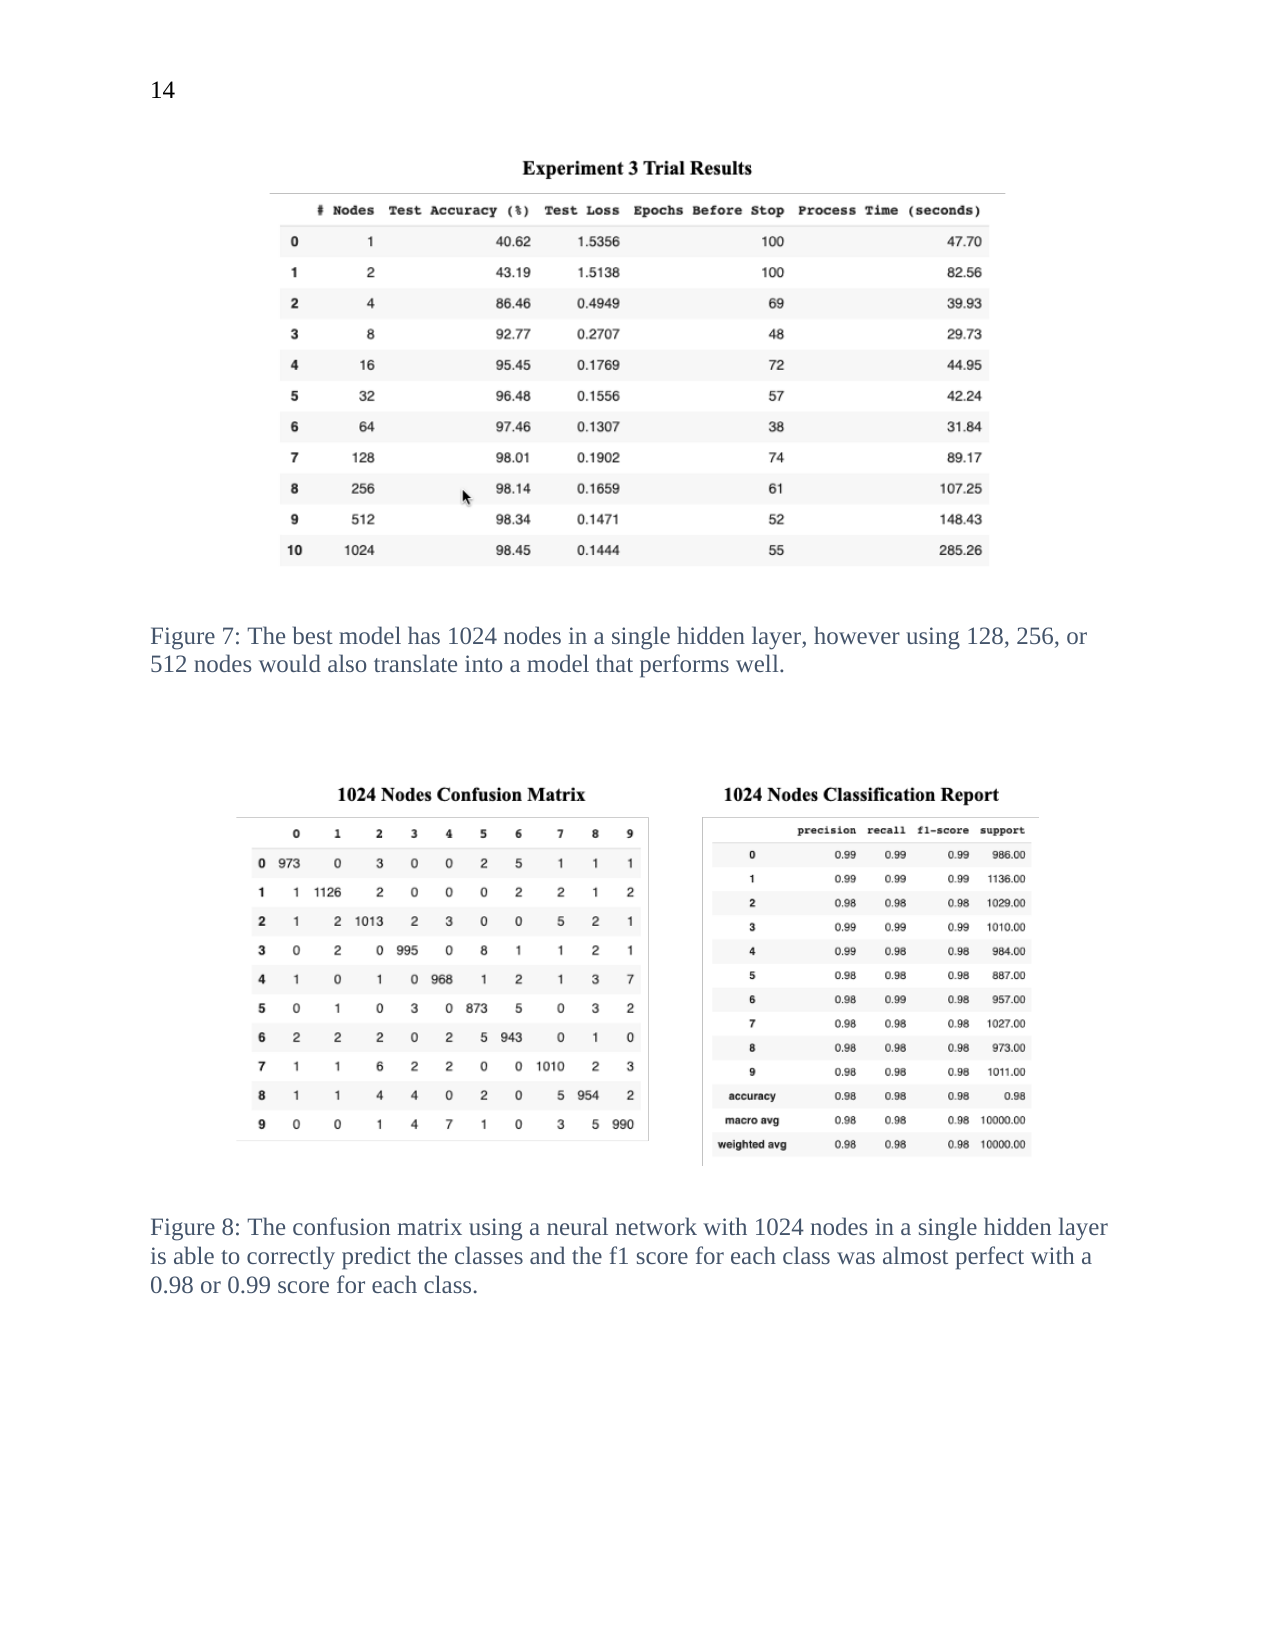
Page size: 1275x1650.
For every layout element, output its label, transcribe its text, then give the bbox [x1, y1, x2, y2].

text Figure 7: The best model has 1024 nodes in a single hidden layer, however using 128, 256, or 512 nodes would also translate into a model that performs well. [150, 621, 1125, 678]
text Figure 8: The confusion matrix using a neural network with 1024 nodes in a single hidden layer is able to correctly predict the classes and the f1 score for each class was almost perfect with a 0.98 or 0.99 score for each class. [150, 1212, 1125, 1299]
picture [269, 150, 1006, 574]
picture [236, 776, 1039, 1166]
